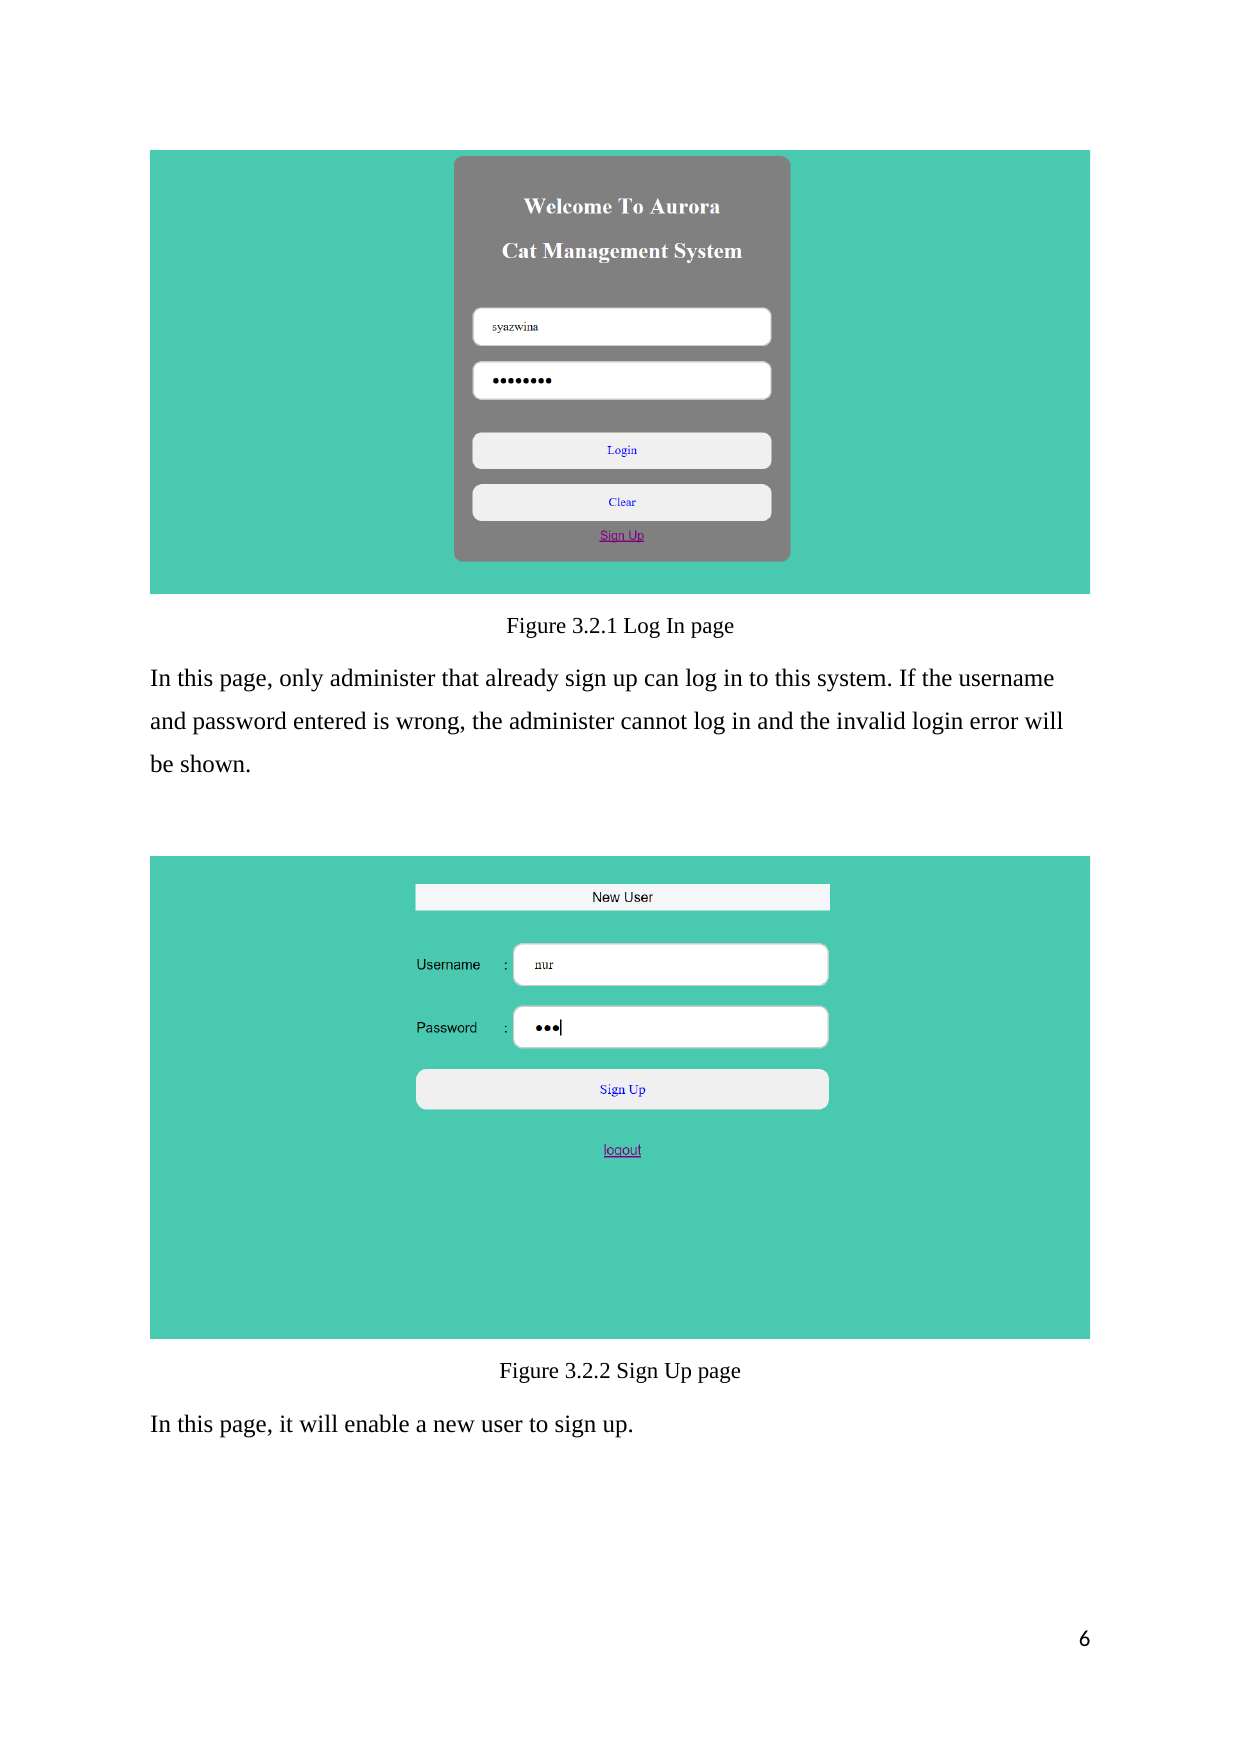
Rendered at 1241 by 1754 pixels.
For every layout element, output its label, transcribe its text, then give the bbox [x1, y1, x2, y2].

text Figure 3.2.2 Sign Up page [150, 1357, 1090, 1384]
picture [150, 856, 1091, 1339]
picture [150, 150, 1091, 594]
text Figure 3.2.1 Log In page [150, 612, 1090, 638]
text In this page, it will enable a new user to sign up. [150, 1409, 1090, 1437]
text In this page, only administer that already sign up can log in to this system. If the username and password entered is wrong, the administer cannot log in and the invalid login error will be shown. [150, 663, 1090, 778]
